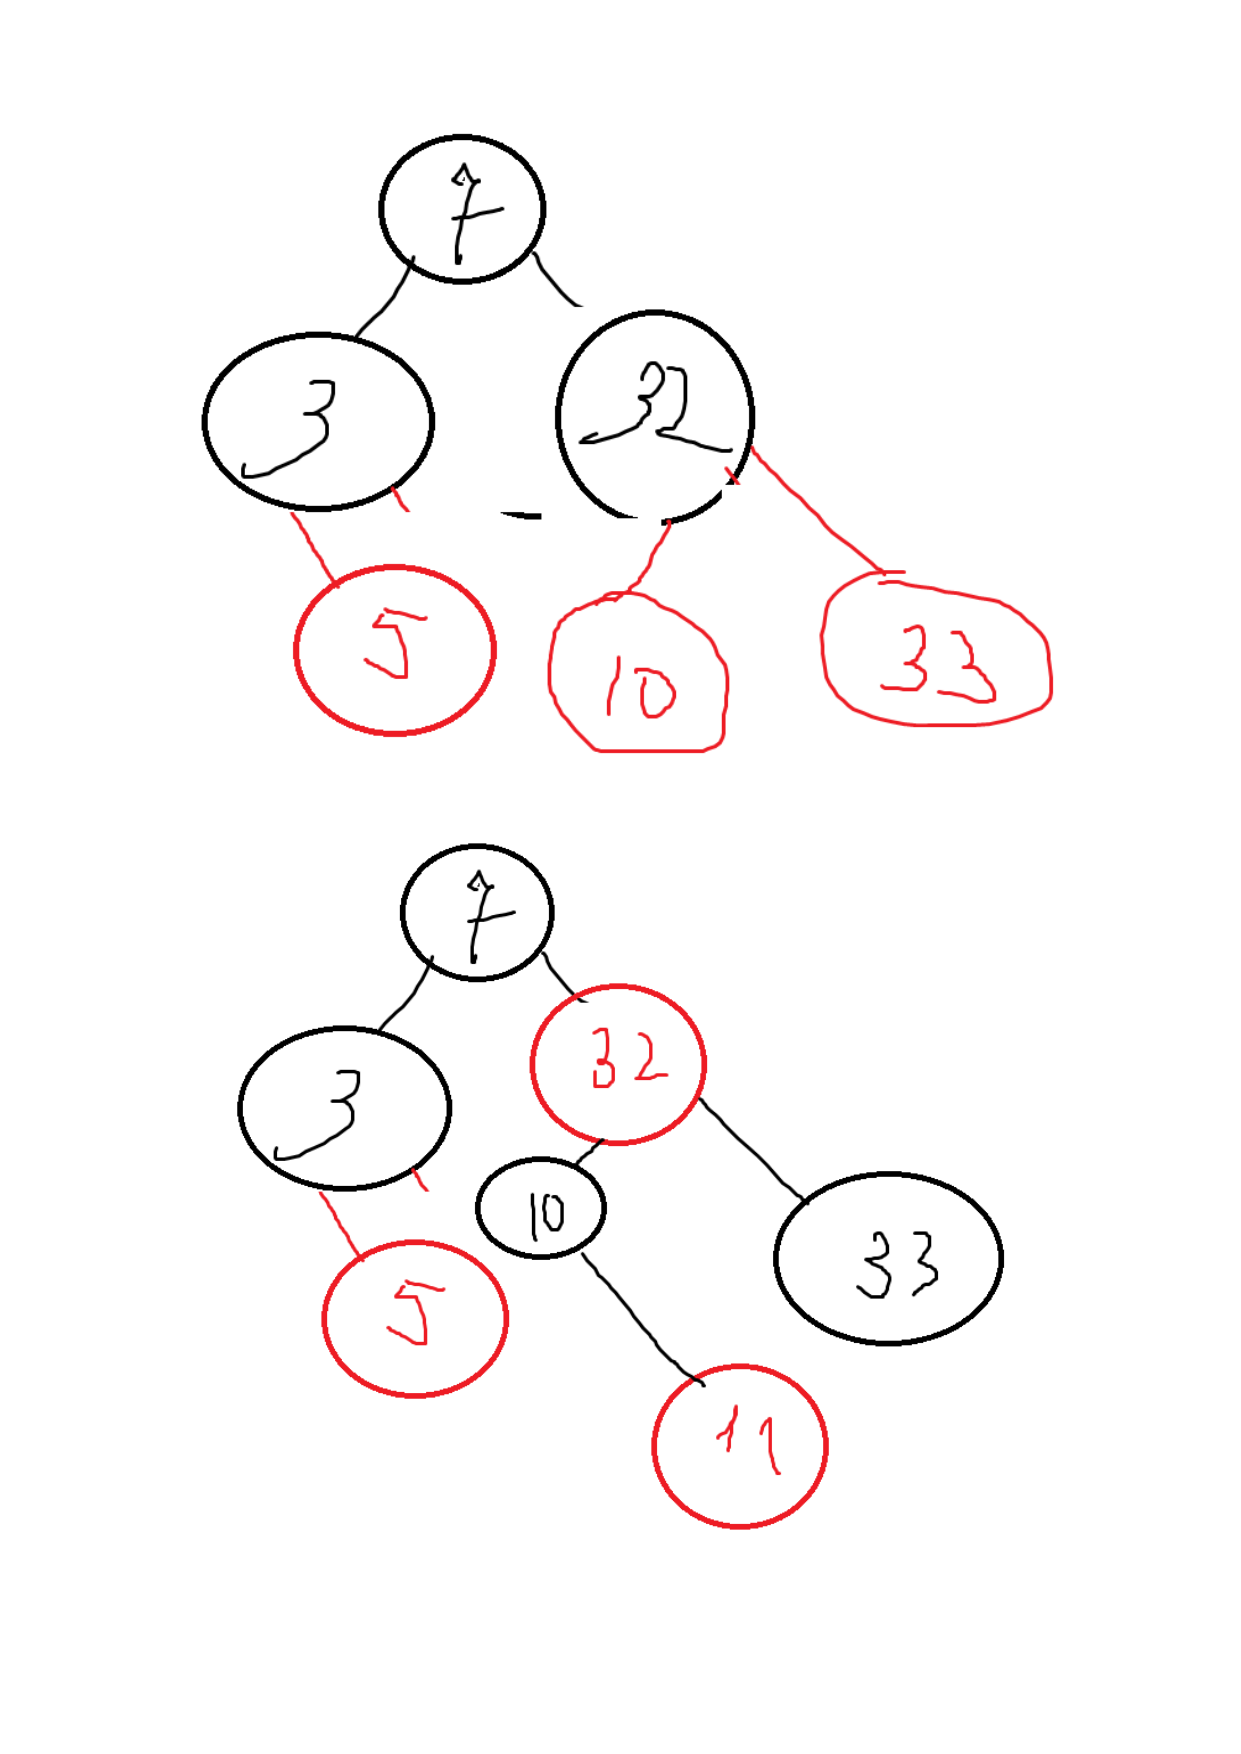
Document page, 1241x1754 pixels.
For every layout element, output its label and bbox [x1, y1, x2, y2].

picture [177, 807, 1152, 1565]
picture [177, 118, 1152, 789]
